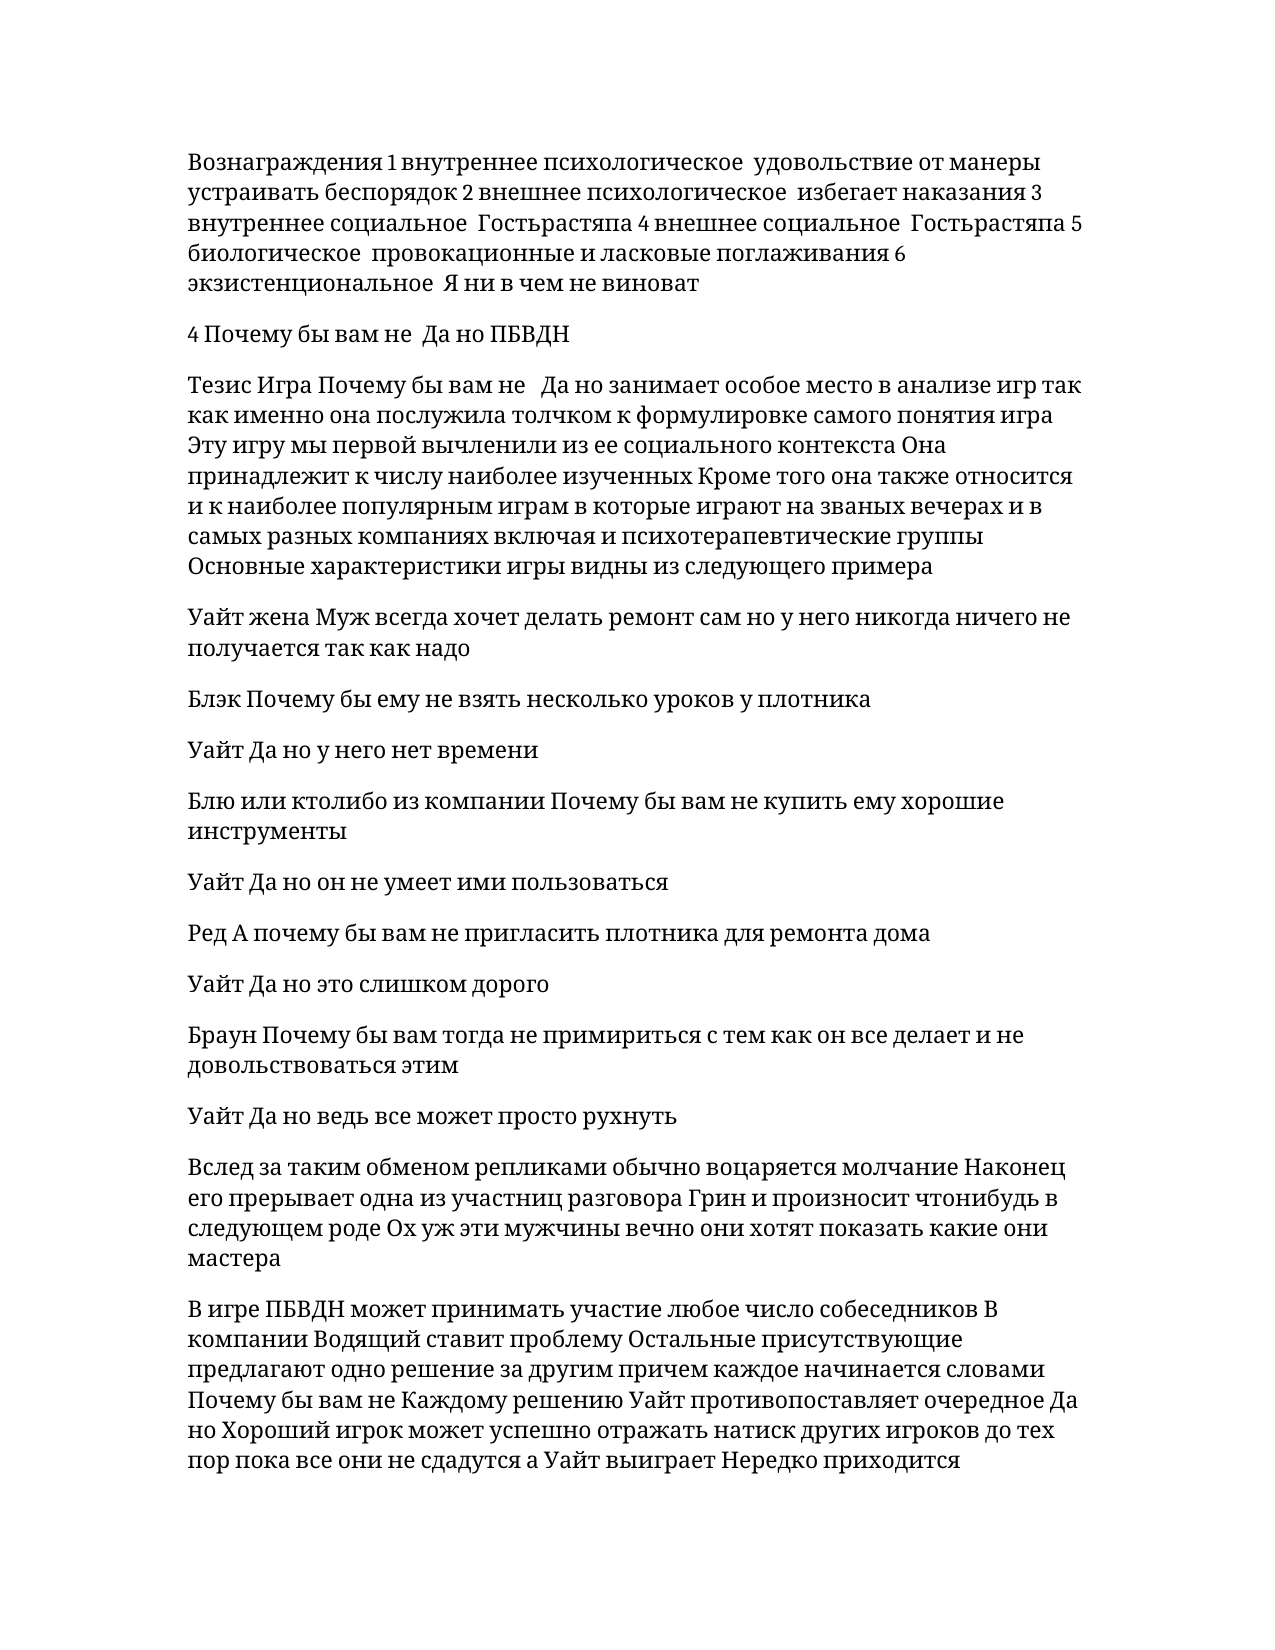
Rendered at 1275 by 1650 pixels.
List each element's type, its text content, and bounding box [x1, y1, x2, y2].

text Уайт Да но у него нет времени [187, 737, 1087, 764]
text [187, 1297, 1087, 1474]
text Уайт жена Муж всегда хочет делать ремонт сам но у него никогда ничего не получается так как надо [187, 605, 1087, 662]
text Блю или ктолибо из компании Почему бы вам не купить ему хорошие инструменты [187, 788, 1087, 845]
text Блэк Почему бы ему не взять несколько уроков у плотника [187, 686, 1087, 713]
text Уайт Да но это слишком дорого [187, 972, 1087, 998]
text Тезис Игра Почему бы вам не Да но занимает особое место в анализе игр так как именно она послужила толчком к формулировке самого понятия игра Эту игру мы первой вычленили из ее социального контекста Она принадлежит к числу наиболее изученных Кроме того она также относится и к наиболее популярным играм в которые играют на званых вечерах и в самых разных компаниях включая и психотерапевтические группы Основные характеристики игры видны из следующего примера [187, 373, 1087, 581]
text Ред А почему бы вам не пригласить плотника для ремонта дома [187, 921, 1087, 947]
text Вслед за таким обменом репликами обычно воцаряется молчание Наконец его прерывает одна из участниц разговора Грин и произносит чтонибудь в следующем роде Ох уж эти мужчины вечно они хотят показать какие они мастера [187, 1155, 1087, 1272]
text Уайт Да но ведь все может просто рухнуть [187, 1104, 1087, 1131]
text Браун Почему бы вам тогда не примириться с тем как он все делает и не довольствоваться этим [187, 1023, 1087, 1079]
text 4 Почему бы вам не Да но ПБВДН [187, 322, 1087, 348]
text Уайт Да но он не умеет ими пользоваться [187, 870, 1087, 896]
text Вознаграждения 1 внутреннее психологическое удовольствие от манеры устраивать беспорядок 2 внешнее психологическое избегает наказания 3 внутреннее социальное Гостьрастяпа 4 внешнее социальное Гостьрастяпа 5 биологическое провокационные и ласковые поглаживания 6 экзистенциональное Я ни в чем не виноват [187, 150, 1087, 297]
